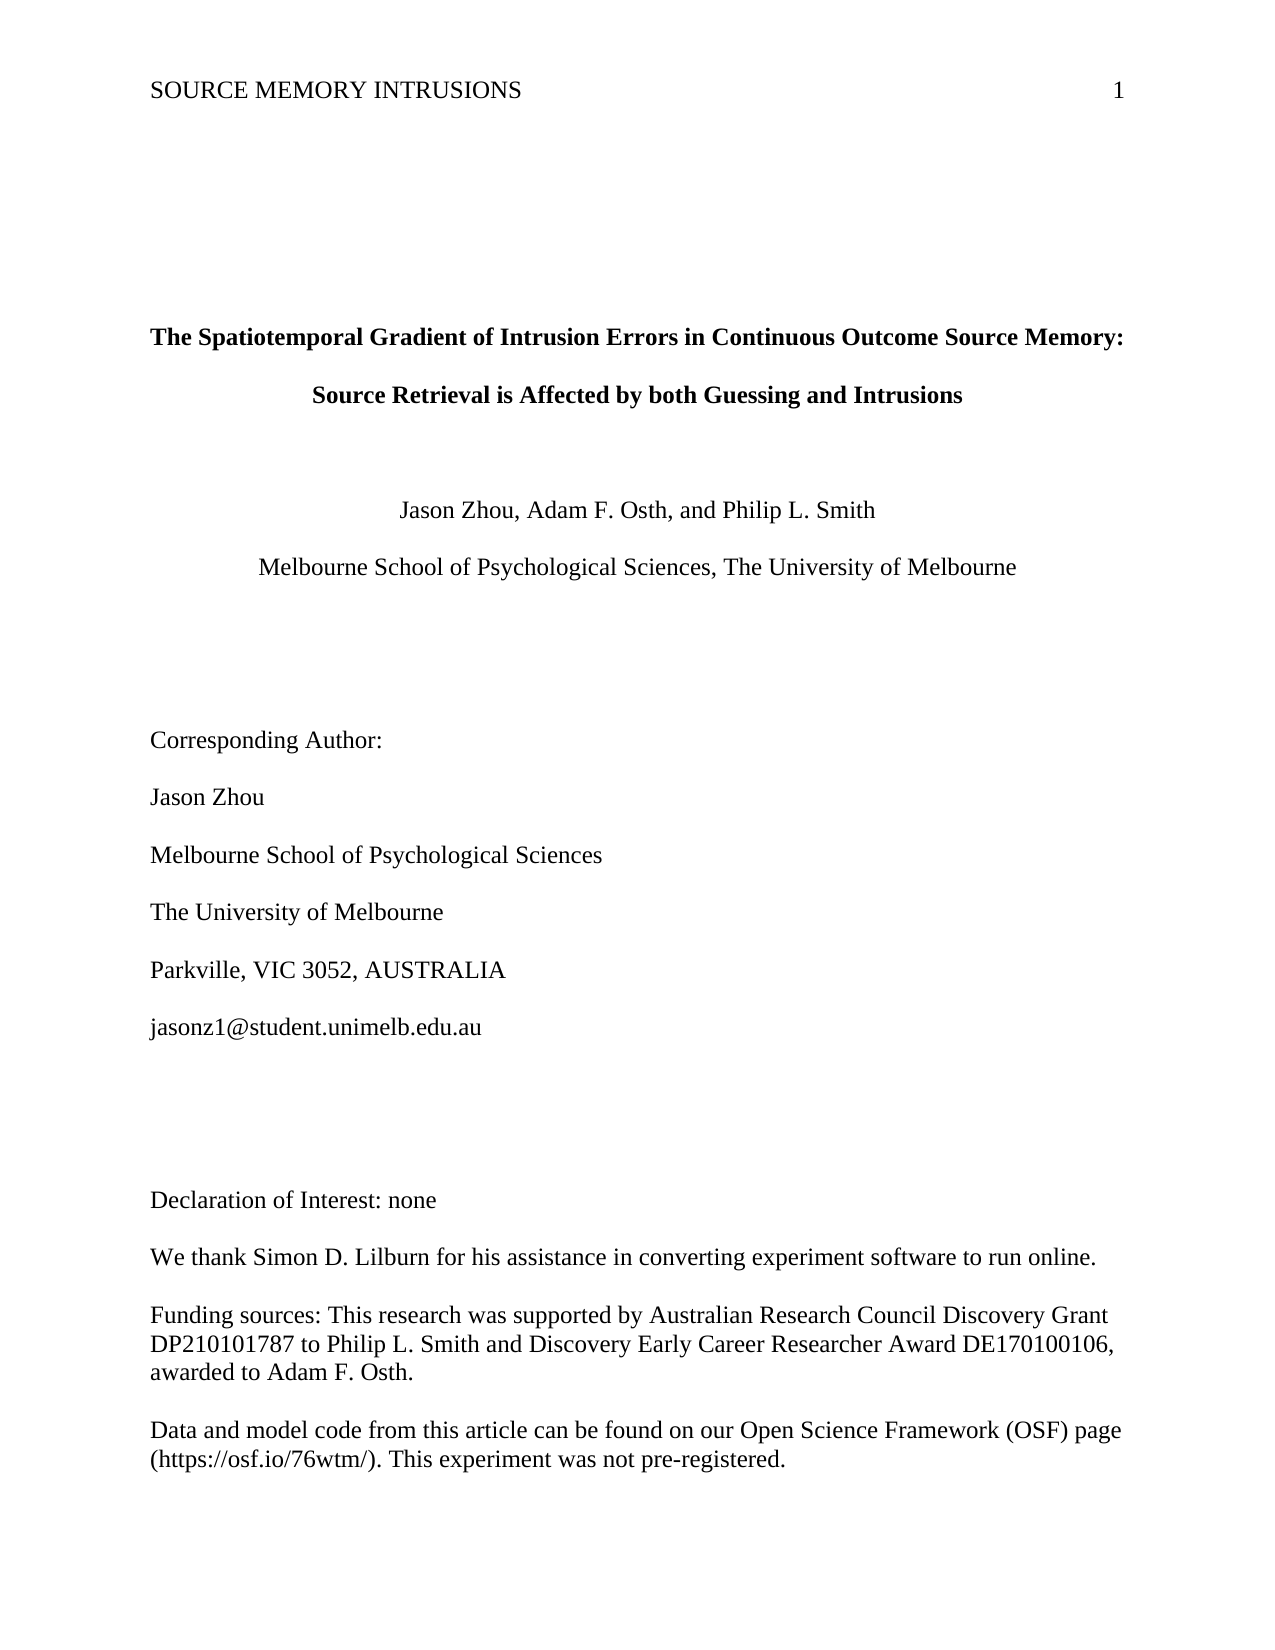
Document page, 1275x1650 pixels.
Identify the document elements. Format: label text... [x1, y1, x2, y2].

text Melbourne School of Psychological Sciences, The University of Melbourne [150, 552, 1125, 581]
text Melbourne School of Psychological Sciences [150, 840, 1125, 869]
text The University of Melbourne [150, 897, 1125, 926]
text Source Retrieval is Affected by both Guessing and Intrusions [150, 380, 1125, 409]
text Corresponding Author: [150, 725, 1125, 754]
text Data and model code from this article can be found on our Open Science Framework (OSF) page (https://osf.io/76wtm/). This experiment was not pre-registered. [786, 1415, 1125, 1472]
text The Spatiotemporal Gradient of Intrusion Errors in Continuous Outcome Source Memory: [150, 322, 1125, 351]
text Funding sources: This research was supported by Australian Research Council Discovery Grant DP210101787 to Philip L. Smith and Discovery Early Career Researcher Award DE170100106, awarded to Adam F. Osth. [150, 1300, 1125, 1386]
text jasonz1@student.unimelb.edu.au [150, 1012, 1125, 1041]
text Jason Zhou, Adam F. Osth, and Philip L. Smith [150, 495, 1125, 524]
text Jason Zhou [150, 782, 1125, 811]
text Parkville, VIC 3052, AUSTRALIA [150, 955, 1125, 984]
text We thank Simon D. Lilburn for his assistance in converting experiment software to run online. [150, 1242, 1125, 1271]
text Declaration of Interest: none [150, 1185, 1125, 1214]
